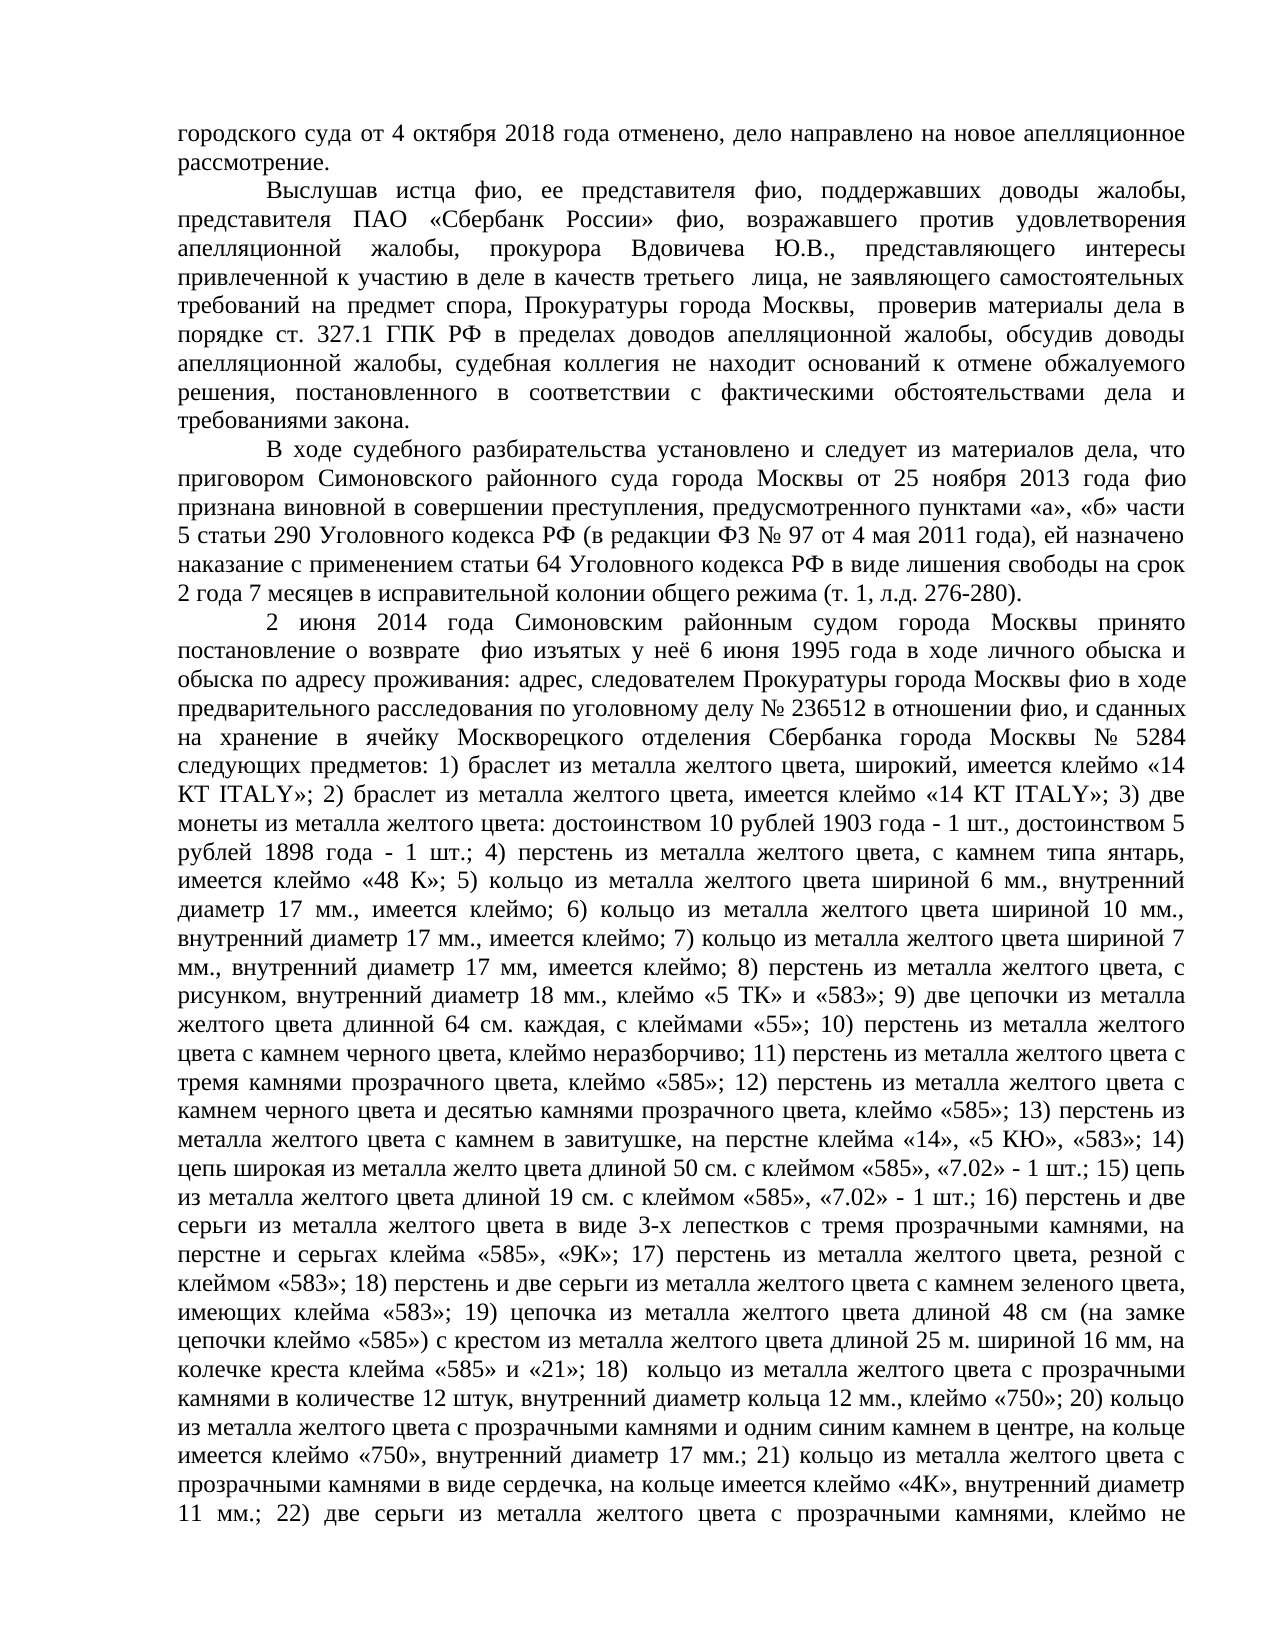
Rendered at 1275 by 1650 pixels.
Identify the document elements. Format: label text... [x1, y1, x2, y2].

text Выслушав истца фио, ее представителя фио, поддержавших доводы жалобы, представителя ПАО «Сбербанк России» фио, возражавшего против удовлетворения апелляционной жалобы, прокурора Вдовичева Ю.В., представляющего интересы привлеченной к участию в деле в качеств третьего лица, не заявляющего самостоятельных требований на предмет спора, Прокуратуры города Москвы, проверив материалы дела в порядке ст. 327.1 ГПК РФ в пределах доводов апелляционной жалобы, обсудив доводы апелляционной жалобы, судебная коллегия не находит оснований к отмене обжалуемого решения, постановленного в соответствии с фактическими обстоятельствами дела и требованиями закона. [177, 176, 1186, 434]
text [177, 607, 1186, 1527]
text В ходе судебного разбирательства установлено и следует из материалов дела, что приговором Симоновского районного суда города Москвы от 25 ноября 2013 года фио признана виновной в совершении преступления, предусмотренного пунктами «а», «б» части 5 статьи 290 Уголовного кодекса РФ (в редакции ФЗ № 97 от 4 мая 2011 года), ей назначено наказание с применением статьи 64 Уголовного кодекса РФ в виде лишения свободы на срок 2 года 7 месяцев в исправительной колонии общего режима (т. 1, л.д. 276-280). [177, 434, 1186, 607]
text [177, 118, 1186, 176]
